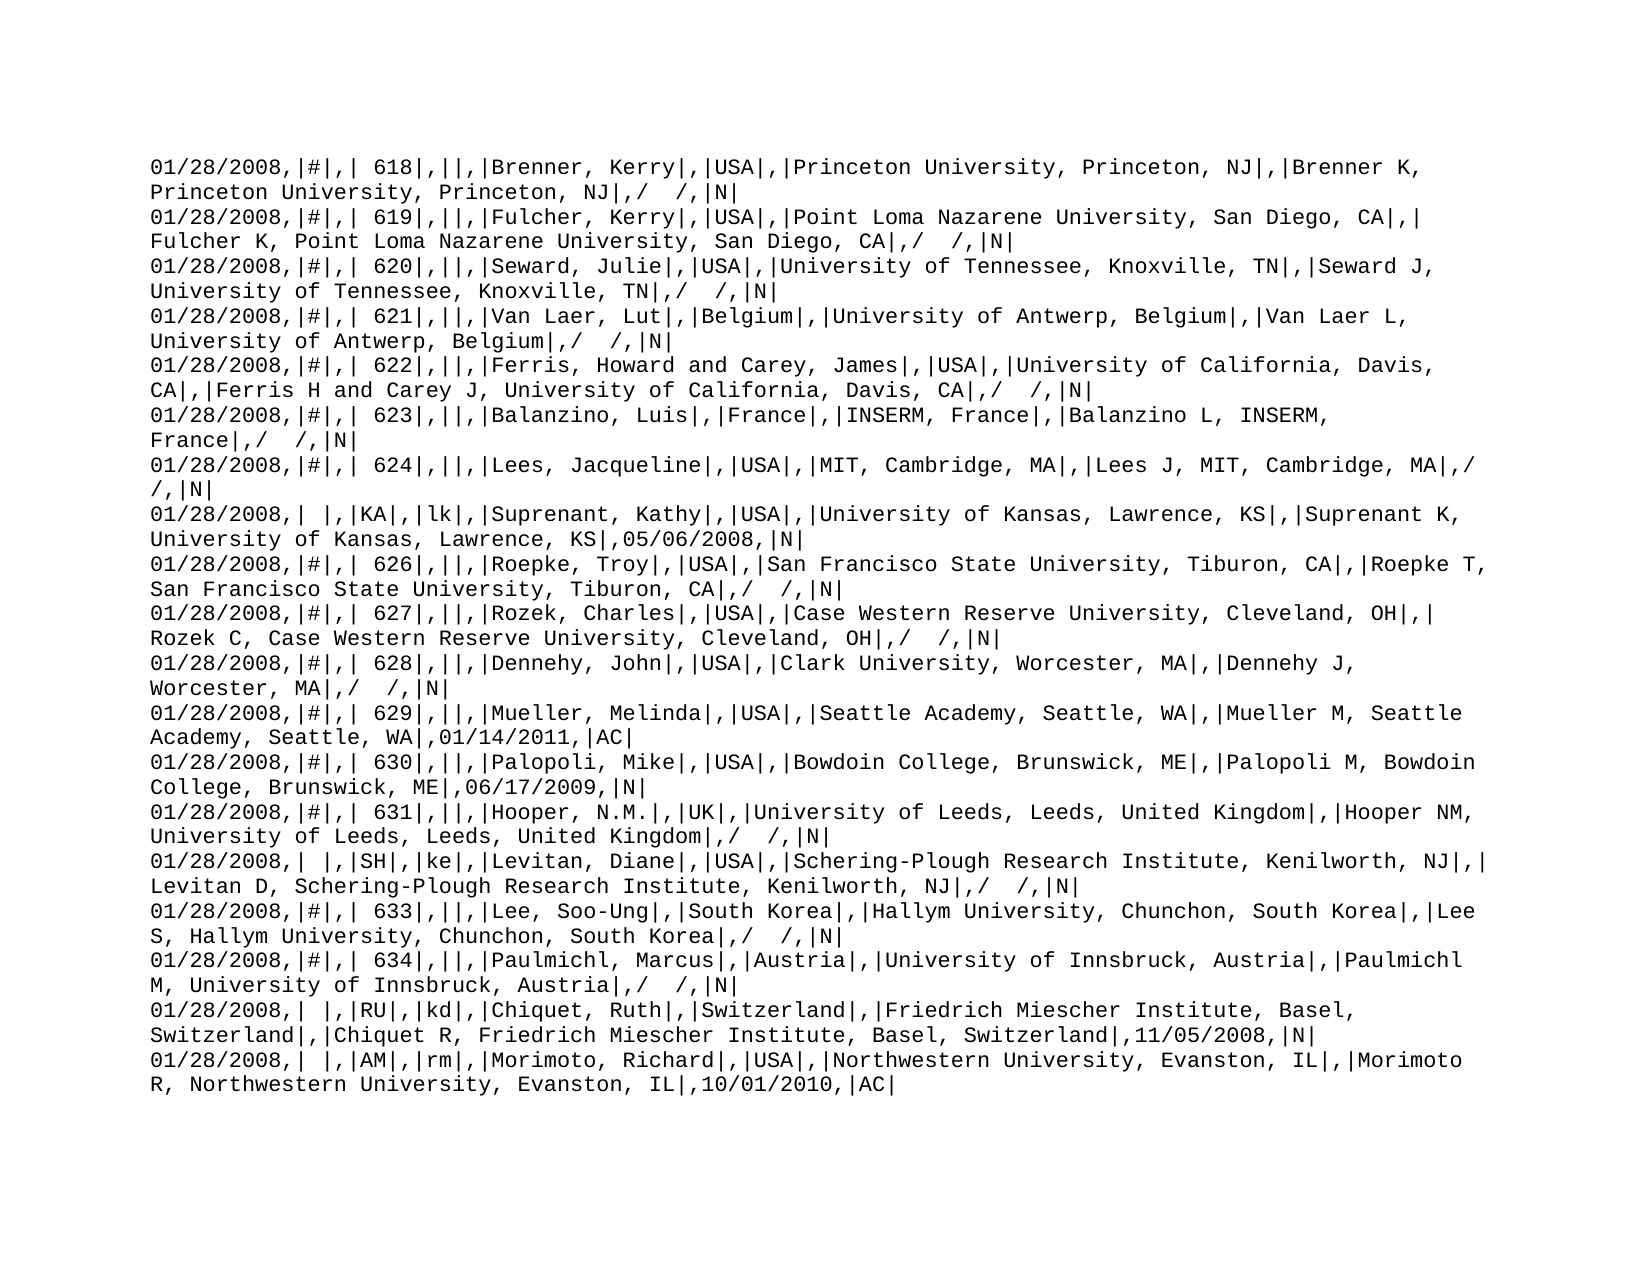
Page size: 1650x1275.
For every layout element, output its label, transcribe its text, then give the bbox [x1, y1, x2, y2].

text 01/28/2008,| |,|RU|,|kd|,|Chiquet, Ruth|,|Switzerland|,|Friedrich Miescher Institute, Basel, Switzerland|,|Chiquet R, Friedrich Miescher Institute, Basel, Switzerland|,11/05/2008,|N| [150, 999, 1500, 1049]
text 01/28/2008,|#|,| 628|,||,|Dennehy, John|,|USA|,|Clark University, Worcester, MA|,|Dennehy J, Worcester, MA|,/ /,|N| [150, 652, 1500, 702]
text 01/28/2008,|#|,| 621|,||,|Van Laer, Lut|,|Belgium|,|University of Antwerp, Belgium|,|Van Laer L, University of Antwerp, Belgium|,/ /,|N| [150, 305, 1500, 355]
text 01/28/2008,| |,|AM|,|rm|,|Morimoto, Richard|,|USA|,|Northwestern University, Evanston, IL|,|Morimoto R, Northwestern University, Evanston, IL|,10/01/2010,|AC| [150, 1049, 1500, 1098]
text 01/28/2008,|#|,| 618|,||,|Brenner, Kerry|,|USA|,|Princeton University, Princeton, NJ|,|Brenner K, Princeton University, Princeton, NJ|,/ /,|N| [150, 156, 1500, 206]
text 01/28/2008,|#|,| 630|,||,|Palopoli, Mike|,|USA|,|Bowdoin College, Brunswick, ME|,|Palopoli M, Bowdoin College, Brunswick, ME|,06/17/2009,|N| [150, 751, 1500, 801]
text 01/28/2008,| |,|KA|,|lk|,|Suprenant, Kathy|,|USA|,|University of Kansas, Lawrence, KS|,|Suprenant K, University of Kansas, Lawrence, KS|,05/06/2008,|N| [150, 503, 1500, 553]
text 01/28/2008,|#|,| 620|,||,|Seward, Julie|,|USA|,|University of Tennessee, Knoxville, TN|,|Seward J, University of Tennessee, Knoxville, TN|,/ /,|N| [150, 256, 1500, 305]
text 01/28/2008,|#|,| 634|,||,|Paulmichl, Marcus|,|Austria|,|University of Innsbruck, Austria|,|Paulmichl M, University of Innsbruck, Austria|,/ /,|N| [150, 950, 1500, 999]
text 01/28/2008,|#|,| 623|,||,|Balanzino, Luis|,|France|,|INSERM, France|,|Balanzino L, INSERM, France|,/ /,|N| [150, 404, 1500, 454]
text 01/28/2008,|#|,| 619|,||,|Fulcher, Kerry|,|USA|,|Point Loma Nazarene University, San Diego, CA|,|Fulcher K, Point Loma Nazarene University, San Diego, CA|,/ /,|N| [150, 206, 1500, 256]
text 01/28/2008,|#|,| 622|,||,|Ferris, Howard and Carey, James|,|USA|,|University of California, Davis, CA|,|Ferris H and Carey J, University of California, Davis, CA|,/ /,|N| [150, 355, 1500, 404]
text 01/28/2008,|#|,| 626|,||,|Roepke, Troy|,|USA|,|San Francisco State University, Tiburon, CA|,|Roepke T, San Francisco State University, Tiburon, CA|,/ /,|N| [150, 553, 1500, 603]
text 01/28/2008,| |,|SH|,|ke|,|Levitan, Diane|,|USA|,|Schering-Plough Research Institute, Kenilworth, NJ|,|Levitan D, Schering-Plough Research Institute, Kenilworth, NJ|,/ /,|N| [150, 851, 1500, 900]
text 01/28/2008,|#|,| 629|,||,|Mueller, Melinda|,|USA|,|Seattle Academy, Seattle, WA|,|Mueller M, Seattle Academy, Seattle, WA|,01/14/2011,|AC| [150, 702, 1500, 751]
text 01/28/2008,|#|,| 631|,||,|Hooper, N.M.|,|UK|,|University of Leeds, Leeds, United Kingdom|,|Hooper NM, University of Leeds, Leeds, United Kingdom|,/ /,|N| [150, 801, 1500, 851]
text 01/28/2008,|#|,| 624|,||,|Lees, Jacqueline|,|USA|,|MIT, Cambridge, MA|,|Lees J, MIT, Cambridge, MA|,/ /,|N| [150, 454, 1500, 503]
text 01/28/2008,|#|,| 627|,||,|Rozek, Charles|,|USA|,|Case Western Reserve University, Cleveland, OH|,|Rozek C, Case Western Reserve University, Cleveland, OH|,/ /,|N| [150, 603, 1500, 652]
text 01/28/2008,|#|,| 633|,||,|Lee, Soo-Ung|,|South Korea|,|Hallym University, Chunchon, South Korea|,|Lee S, Hallym University, Chunchon, South Korea|,/ /,|N| [150, 900, 1500, 950]
